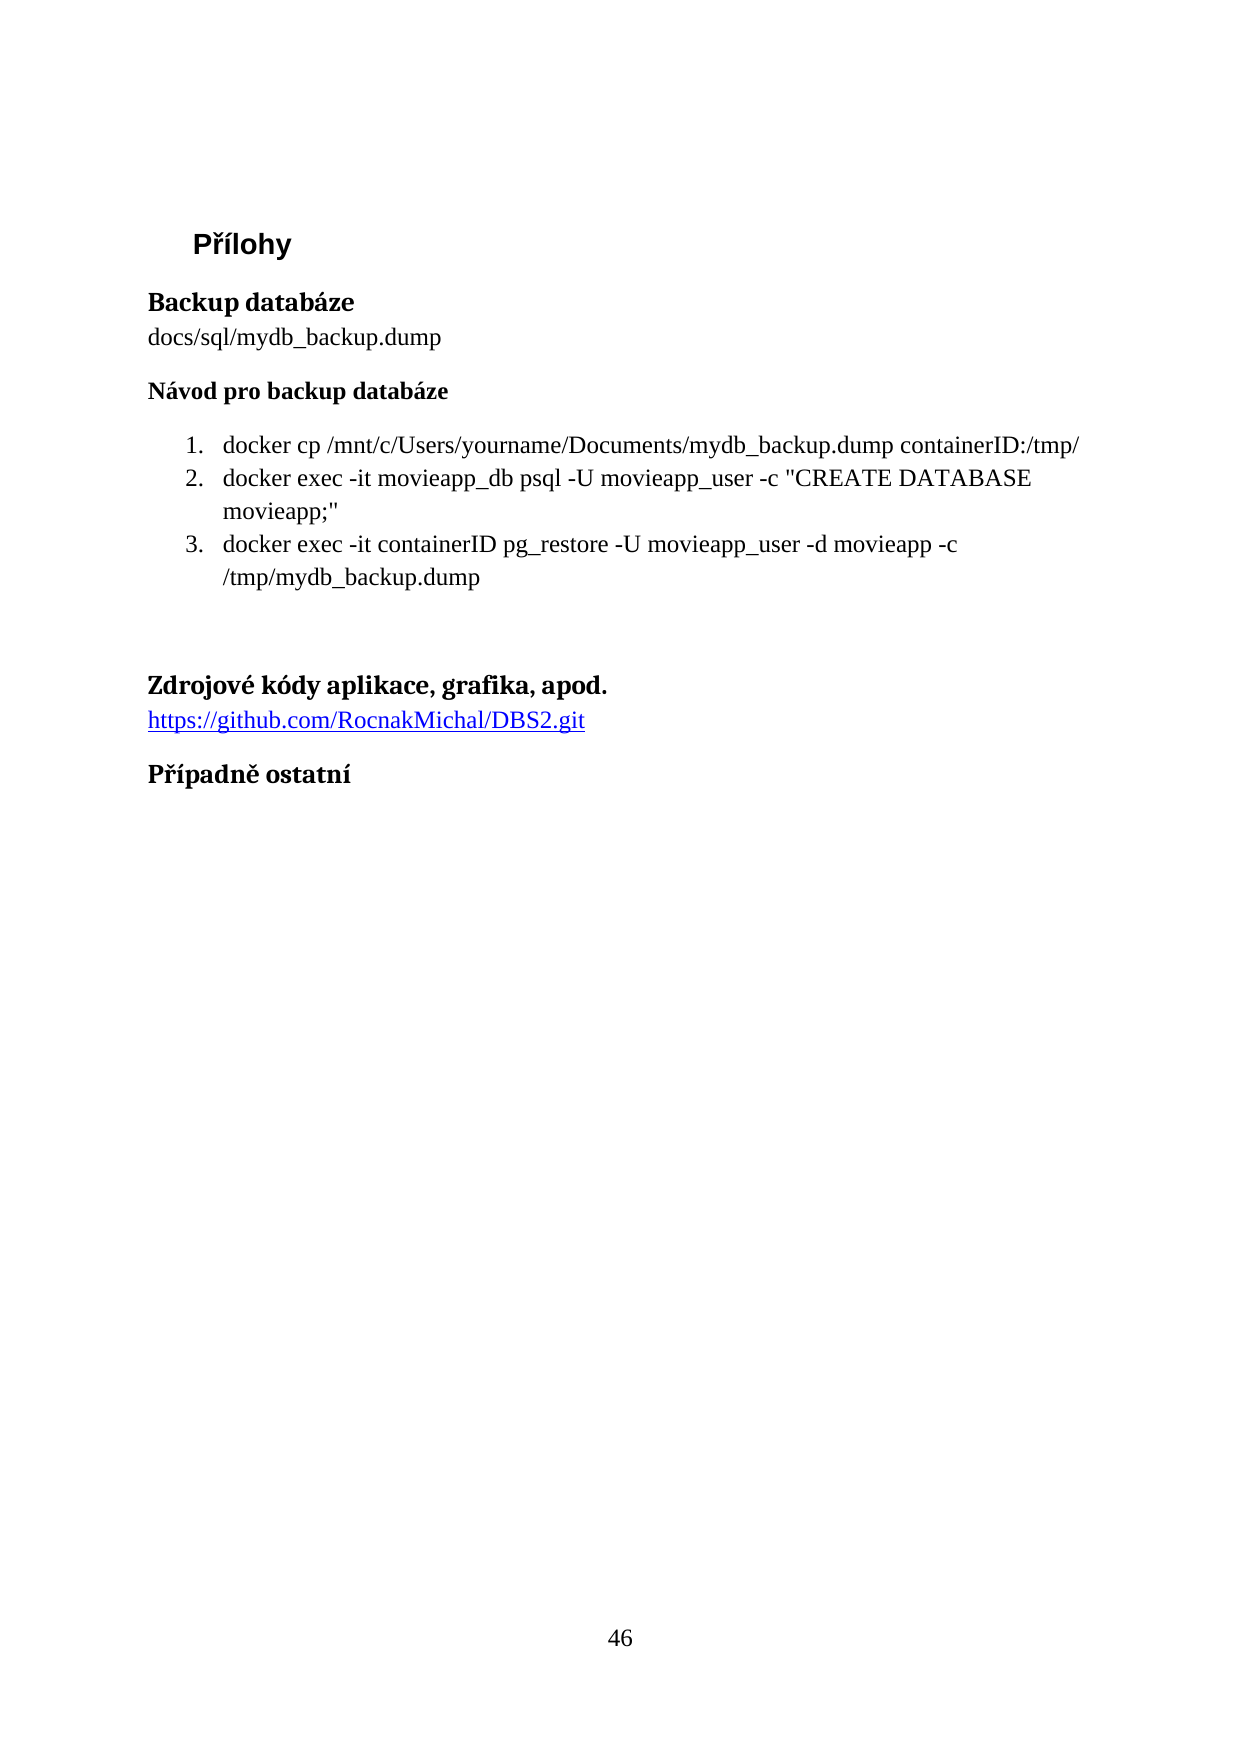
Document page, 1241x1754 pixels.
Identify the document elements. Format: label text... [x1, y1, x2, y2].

subtitle Backup databáze [148, 287, 1092, 318]
subtitle Přílohy [193, 227, 1092, 261]
list docker cp /mnt/c/Users/yourname/Documents/mydb_backup.dump containerID:/tmp/ [185, 430, 1092, 459]
subtitle Případně ostatní [148, 759, 1092, 791]
text docs/sql/mydb_backup.dump [148, 322, 1092, 351]
list docker exec -it movieapp_db psql -U movieapp_user -c "CREATE DATABASE movieapp;" [185, 463, 1092, 525]
text https://github.com/RocnakMichal/DBS2.git [148, 706, 1092, 734]
list docker exec -it containerID pg_restore -U movieapp_user -d movieapp -c /tmp/mydb_backup.dump [185, 529, 1092, 591]
text Návod pro backup databáze [148, 376, 1092, 405]
subtitle Zdrojové kódy aplikace, grafika, apod. [148, 670, 1092, 701]
